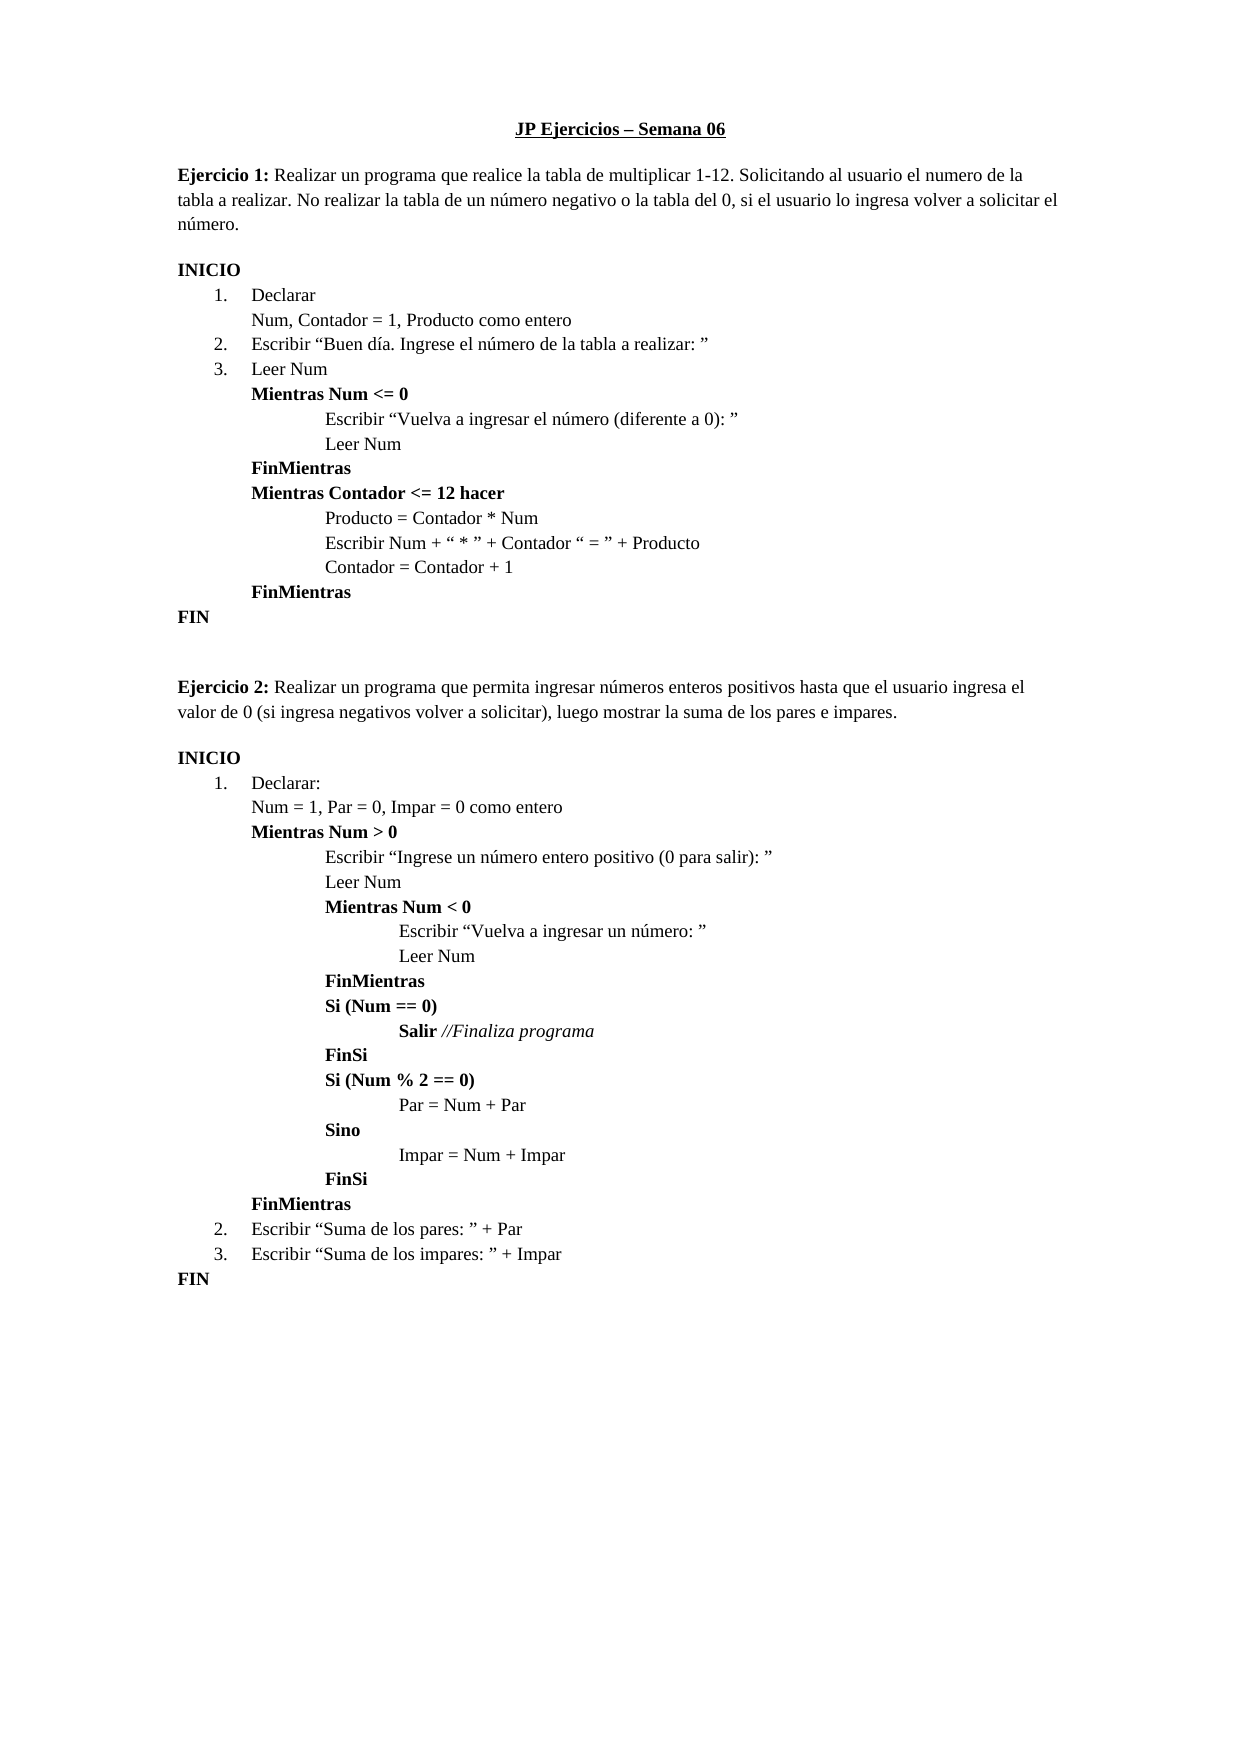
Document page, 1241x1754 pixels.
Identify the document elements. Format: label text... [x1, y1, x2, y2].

text Sino [325, 1119, 1063, 1140]
text Escribir Num + “ * ” + Contador “ = ” + Producto [251, 532, 1063, 553]
text FinSi [325, 1168, 1063, 1190]
text Leer Num [251, 432, 1063, 454]
list Escribir “Suma de los impares: ” + Impar [213, 1243, 1063, 1264]
text FIN [177, 1267, 1063, 1289]
text Leer Num [398, 945, 1063, 967]
text FinMientras [251, 457, 1063, 479]
text Ejercicio 2: Realizar un programa que permita ingresar números enteros positivos hasta que el usuario ingresa el valor de 0 (si ingresa negativos volver a solicitar), luego mostrar la suma de los pares e impares. [177, 676, 1063, 723]
text INICIO [177, 747, 1063, 768]
text Si (Num == 0) [251, 995, 1063, 1016]
text FinSi [251, 1044, 1063, 1066]
text INICIO [177, 259, 1063, 281]
text FinMientras [251, 581, 1063, 603]
list Escribir “Suma de los pares: ” + Par [213, 1218, 1063, 1239]
text Par = Num + Par [325, 1094, 1063, 1116]
text FinMientras [251, 970, 1063, 992]
text Mientras Num > 0 [251, 821, 1063, 843]
text FIN [177, 606, 1063, 628]
text Escribir “Vuelva a ingresar un número: ” [325, 920, 1063, 942]
list Declarar: [213, 772, 1063, 793]
text Mientras Contador <= 12 hacer [251, 482, 1063, 504]
text Salir //Finaliza programa [251, 1019, 1063, 1041]
list Leer Num [213, 358, 1063, 380]
text Escribir “Ingrese un número entero positivo (0 para salir): ” [251, 846, 1063, 868]
text Mientras Num <= 0 [251, 383, 1063, 404]
text Impar = Num + Impar [325, 1143, 1063, 1165]
text Contador = Contador + 1 [251, 556, 1063, 578]
text Num, Contador = 1, Producto como entero [251, 308, 1063, 330]
text Escribir “Vuelva a ingresar el número (diferente a 0): ” [251, 408, 1063, 429]
text JP Ejercicios – Semana 06 [177, 118, 1063, 140]
text Si (Num % 2 == 0) [251, 1069, 1063, 1091]
list Declarar [213, 284, 1063, 305]
text FinMientras [251, 1193, 1063, 1215]
text Ejercicio 1: Realizar un programa que realice la tabla de multiplicar 1-12. Solicitando al usuario el numero de la tabla a realizar. No realizar la tabla de un número negativo o la tabla del 0, si el usuario lo ingresa volver a solicitar el número. [177, 164, 1063, 235]
text Leer Num [251, 871, 1063, 892]
text Producto = Contador * Num [251, 507, 1063, 528]
text Mientras Num < 0 [251, 896, 1063, 917]
text Num = 1, Par = 0, Impar = 0 como entero [251, 796, 1063, 818]
list Escribir “Buen día. Ingrese el número de la tabla a realizar: ” [213, 333, 1063, 355]
